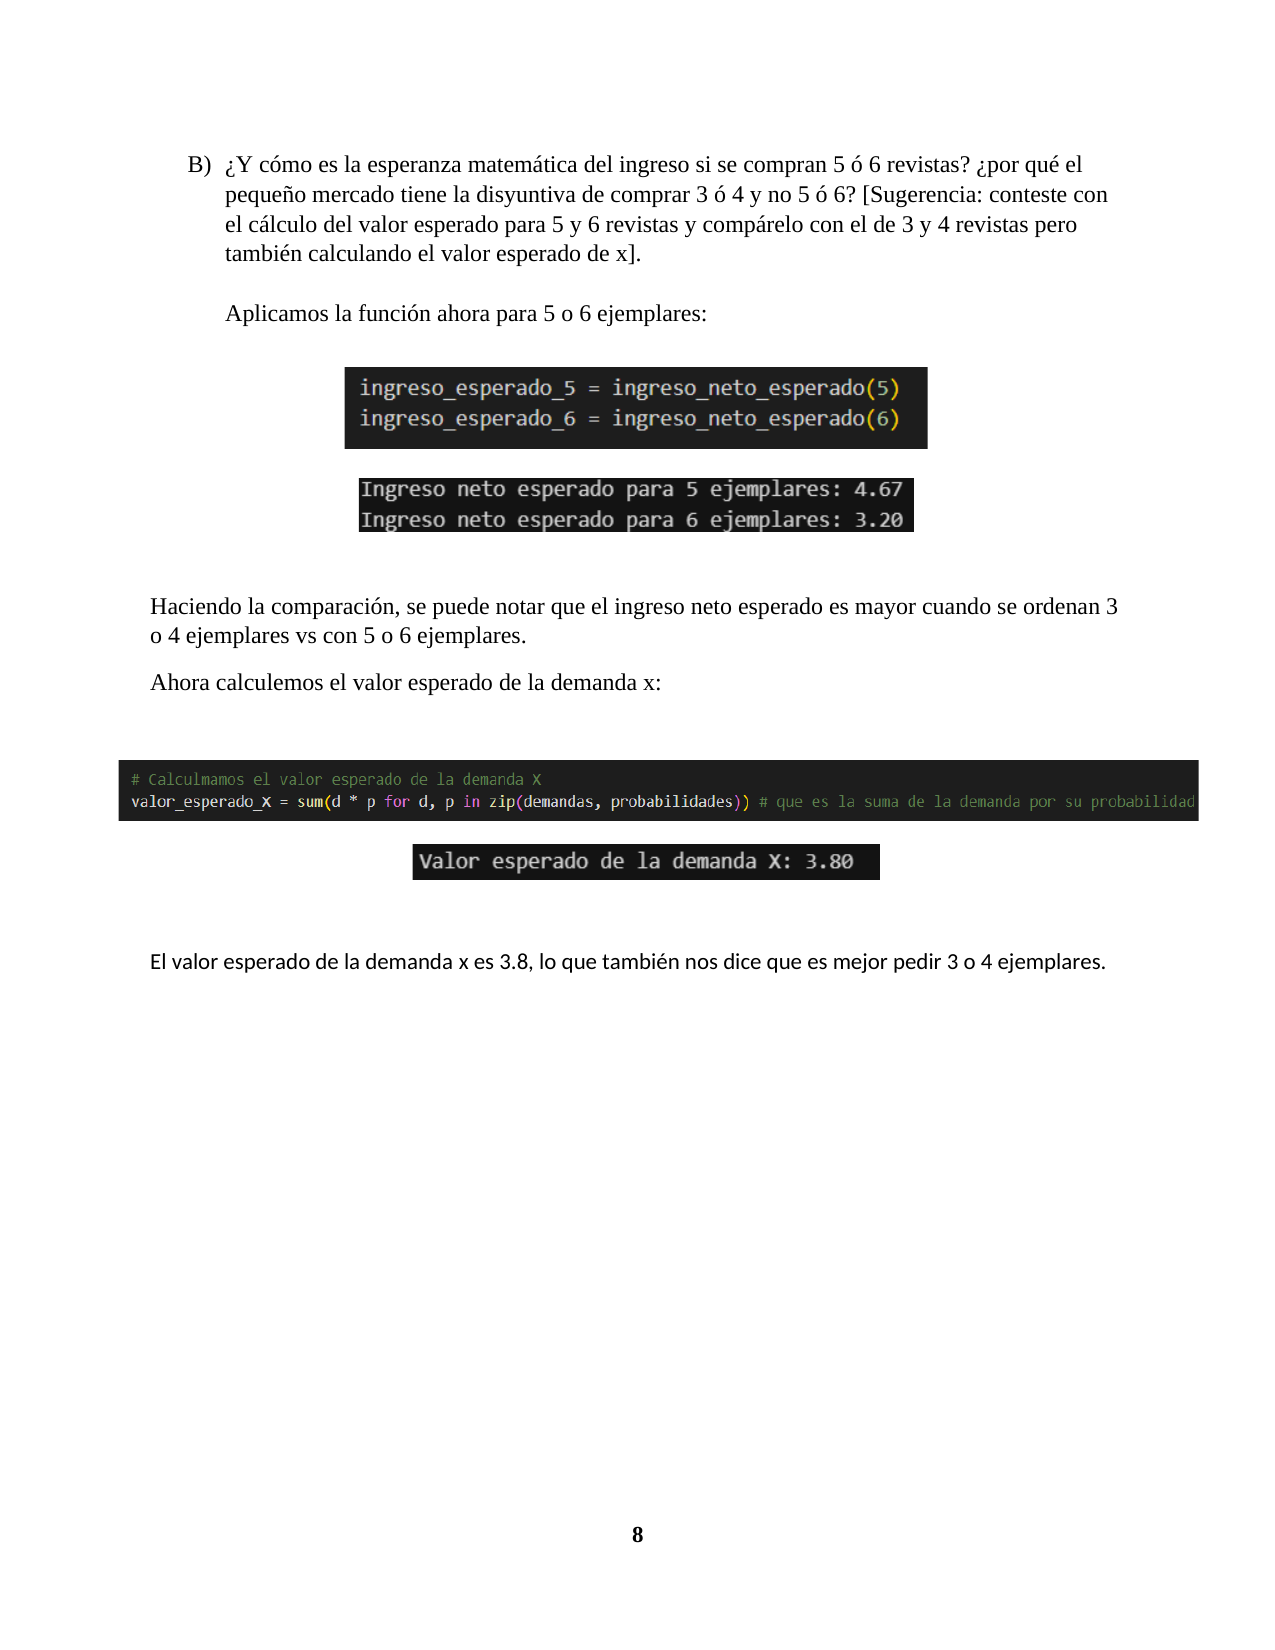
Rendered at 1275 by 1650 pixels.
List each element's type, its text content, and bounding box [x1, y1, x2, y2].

list ¿Y cómo es la esperanza matemática del ingreso si se compran 5 ó 6 revistas? ¿por qué el pequeño mercado tiene la disyuntiva de comprar 3 ó 4 y no 5 ó 6? [Sugerencia: conteste con el cálculo del valor esperado para 5 y 6 revistas y compárelo con el de 3 y 4 revistas pero también calculando el valor esperado de x]. [187, 150, 1125, 267]
text Ahora calculemos el valor esperado de la demanda x: [150, 668, 1125, 696]
list Aplicamos la función ahora para 5 o 6 ejemplares: [225, 299, 1125, 387]
text El valor esperado de la demanda x es 3.8, lo que también nos dice que es mejor pedir 3 o 4 ejemplares. [150, 947, 1125, 976]
picture [343, 367, 927, 448]
picture [117, 760, 1199, 820]
text Haciendo la comparación, se puede notar que el ingreso neto esperado es mayor cuando se ordenan 3 o 4 ejemplares vs con 5 o 6 ejemplares. [150, 592, 1125, 649]
picture [411, 844, 880, 879]
picture [357, 478, 913, 531]
